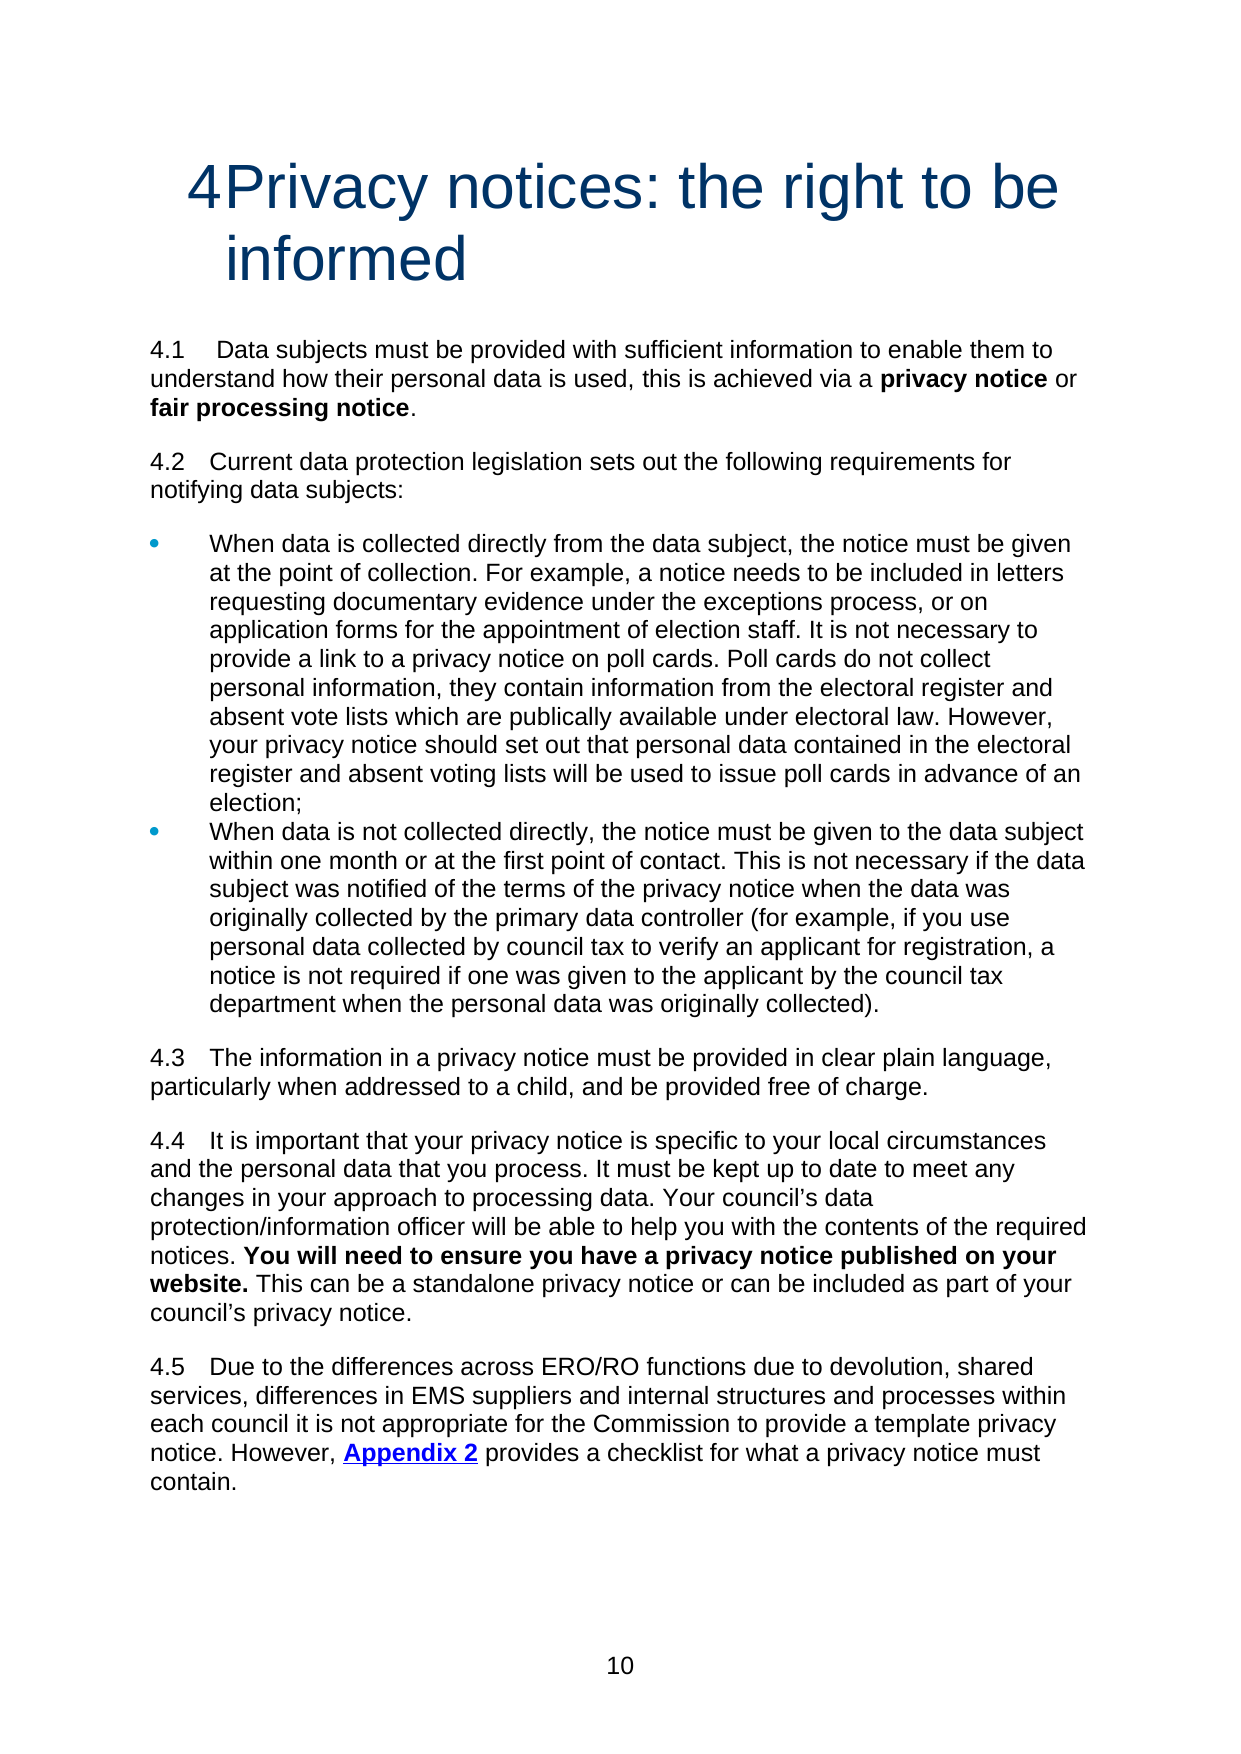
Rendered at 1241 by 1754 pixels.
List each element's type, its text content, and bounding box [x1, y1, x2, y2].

text Privacy notices: the right to be informed [187, 150, 1090, 294]
text Current data protection legislation sets out the following requirements for notifying data subjects: [150, 447, 1090, 504]
text It is important that your privacy notice is specific to your local circumstances and the personal data that you process. It must be kept up to date to meet any changes in your approach to processing data. Your council’s data protection/information officer will be able to help you with the contents of the required notices. You will need to ensure you have a privacy notice published on your website. This can be a standalone privacy notice or can be included as part of your council’s privacy notice. [150, 1126, 1090, 1327]
text Data subjects must be provided with sufficient information to enable them to understand how their personal data is used, this is achieved via a privacy notice or fair processing notice. [150, 335, 1090, 422]
list When data is collected directly from the data subject, the notice must be given at the point of collection. For example, a notice needs to be included in letters requesting documentary evidence under the exceptions process, or on application forms for the appointment of election staff. It is not necessary to provide a link to a privacy notice on poll cards. Poll cards do not collect personal information, they contain information from the electoral register and absent vote lists which are publically available under electoral law. However, your privacy notice should set out that personal data contained in the electoral register and absent voting lists will be used to issue poll cards in advance of an election; [150, 529, 1090, 817]
text Due to the differences across ERO/RO functions due to devolution, shared services, differences in EMS suppliers and internal structures and processes within each council it is not appropriate for the Commission to provide a template privacy notice. However, Appendix 2 provides a checklist for what a privacy notice must contain. [150, 1352, 1090, 1496]
text The information in a privacy notice must be provided in clear plain language, particularly when addressed to a child, and be provided free of charge. [150, 1043, 1090, 1101]
list When data is not collected directly, the notice must be given to the data subject within one month or at the first point of contact. This is not necessary if the data subject was notified of the terms of the privacy notice when the data was originally collected by the primary data controller (for example, if you use personal data collected by council tax to verify an applicant for registration, a notice is not required if one was given to the applicant by the council tax department when the personal data was originally collected). [150, 817, 1090, 1018]
